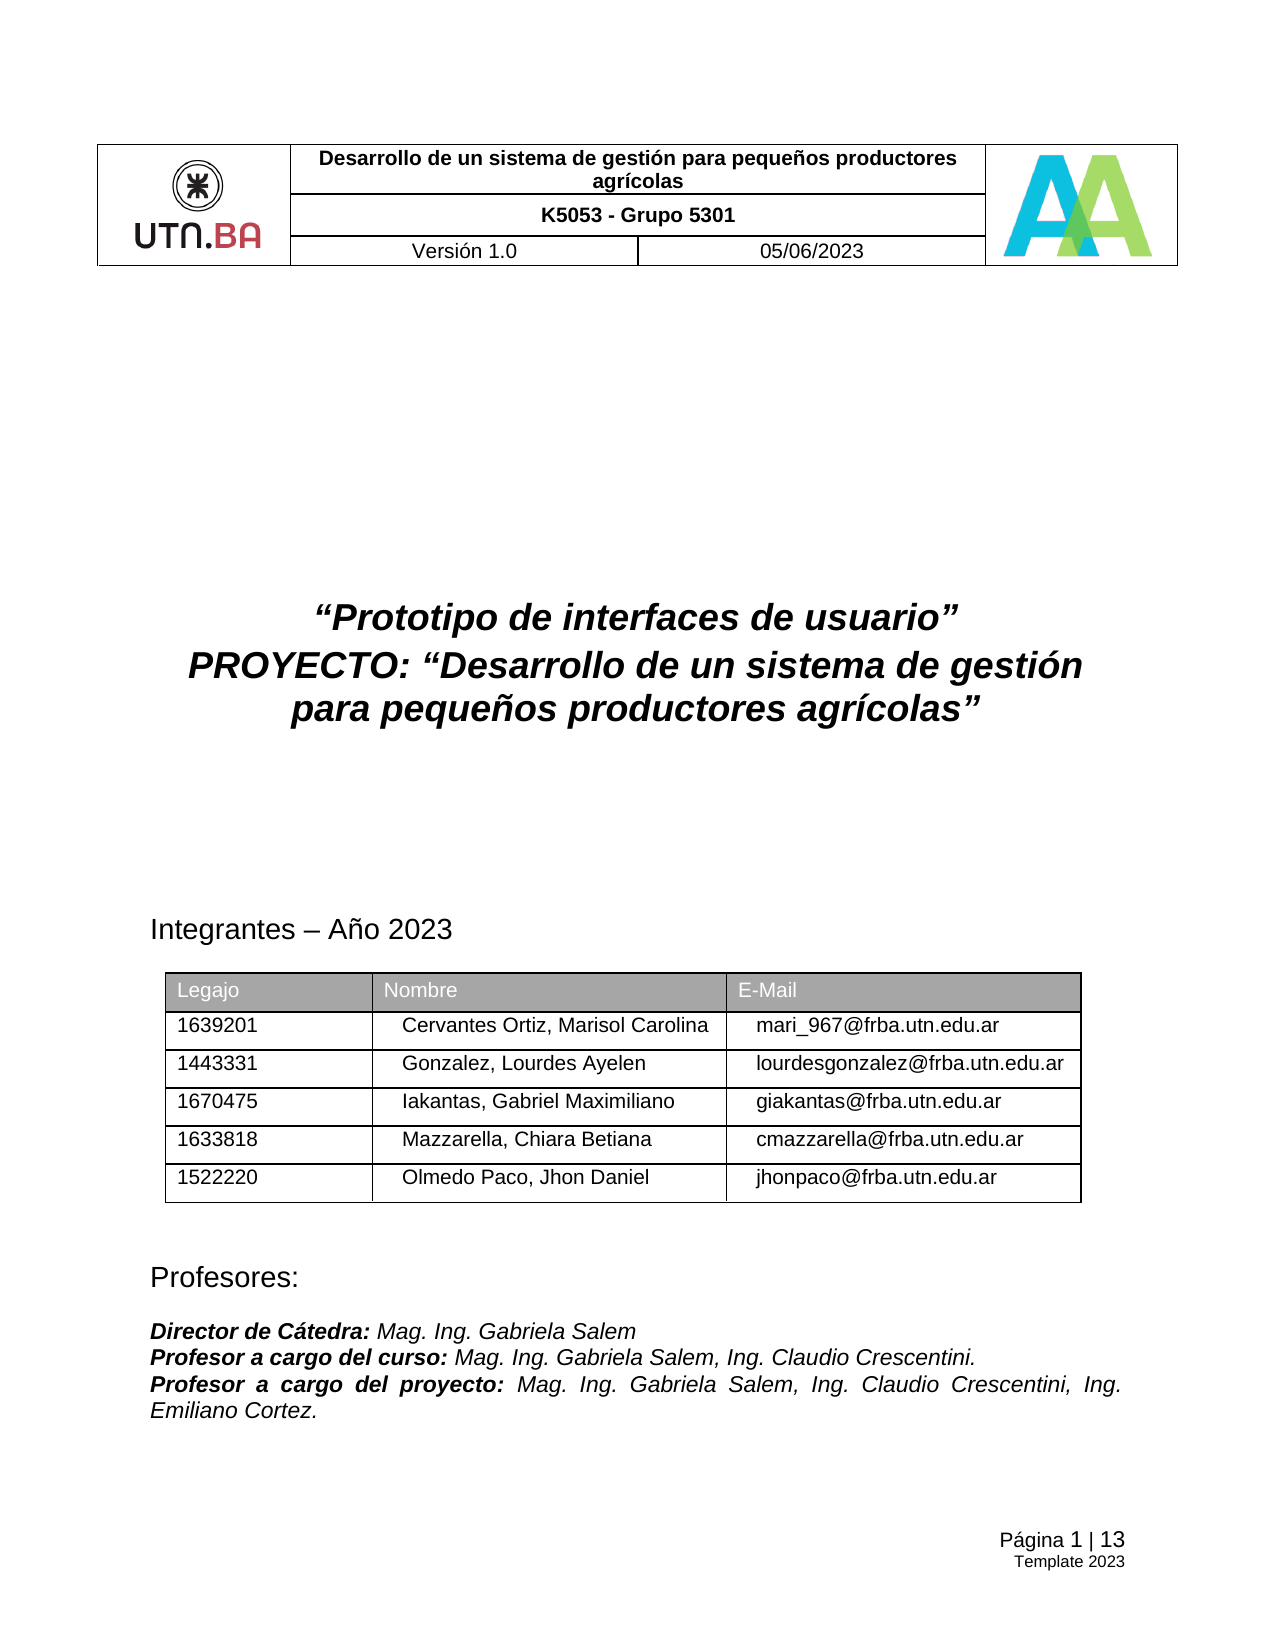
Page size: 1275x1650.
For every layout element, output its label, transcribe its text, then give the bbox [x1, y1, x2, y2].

table_cell 1670475 [166, 1089, 372, 1125]
table_cell 1639201 [166, 1013, 372, 1049]
picture [124, 156, 265, 254]
text Profesor a cargo del curso: Mag. Ing. Gabriela Salem, Ing. Claudio Crescentini. [150, 1344, 1125, 1371]
text Director de Cátedra: Mag. Ing. Gabriela Salem [150, 1318, 1125, 1344]
table_header E-Mail [727, 974, 1080, 1011]
picture [996, 145, 1164, 265]
table_header Legajo [166, 974, 372, 1011]
table_cell cmazzarella@frba.utn.edu.ar [727, 1127, 1080, 1163]
table_cell 1443331 [166, 1051, 372, 1087]
table_cell 1633818 [166, 1127, 372, 1163]
title Profesores: [150, 1260, 1125, 1294]
table_cell Gonzalez, Lourdes Ayelen [373, 1051, 726, 1087]
table_cell giakantas@frba.utn.edu.ar [727, 1089, 1080, 1125]
text “Prototipo de interfaces de usuario” [150, 596, 1125, 639]
table_cell Olmedo Paco, Jhon Daniel [373, 1165, 726, 1201]
table_cell Cervantes Ortiz, Marisol Carolina [373, 1013, 726, 1049]
text Integrantes – Año 2023 [150, 912, 1125, 972]
title PROYECTO: “Desarrollo de un sistema de gestión para pequeños productores agrícolas” [150, 643, 1125, 729]
table_cell Mazzarella, Chiara Betiana [373, 1127, 726, 1163]
table_header Nombre [373, 974, 726, 1011]
table_cell Iakantas, Gabriel Maximiliano [373, 1089, 726, 1125]
table_cell lourdesgonzalez@frba.utn.edu.ar [727, 1051, 1080, 1087]
table_cell jhonpaco@frba.utn.edu.ar [727, 1165, 1080, 1201]
text Profesor a cargo del proyecto: Mag. Ing. Gabriela Salem, Ing. Claudio Crescentini, Ing. Emiliano Cortez. [150, 1371, 1125, 1423]
table_cell 1522220 [166, 1165, 372, 1201]
table_cell mari_967@frba.utn.edu.ar [727, 1013, 1080, 1049]
